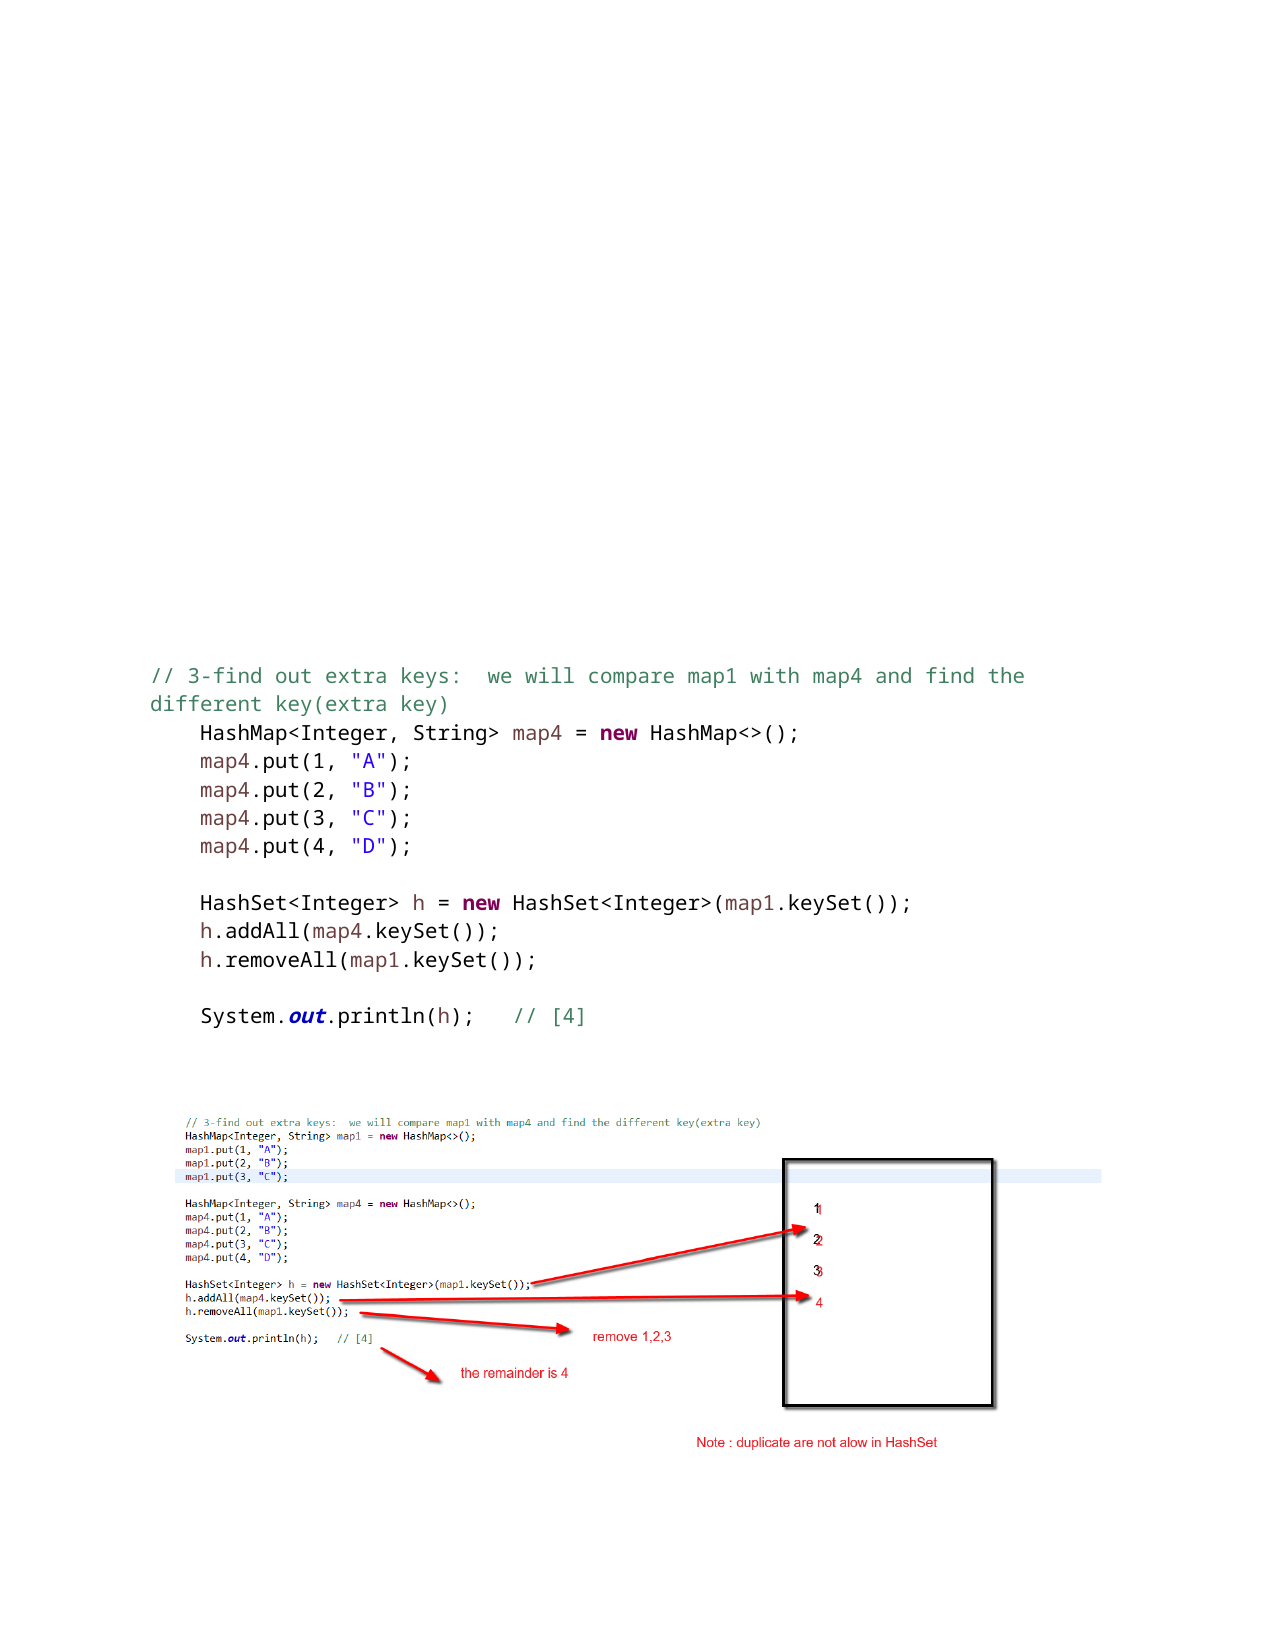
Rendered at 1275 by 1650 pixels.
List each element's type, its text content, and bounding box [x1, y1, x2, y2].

text map4.put(2, "B"); [150, 775, 1125, 803]
text HashSet<Integer> h = new HashSet<Integer>(map1.keySet()); [150, 888, 1125, 917]
text // 3-find out extra keys: we will compare map1 with map4 and find the different key(extra key) [150, 661, 1125, 718]
picture [150, 1086, 1125, 1488]
text System.out.println(h); // [4] [150, 1001, 1125, 1030]
text h.addAll(map4.keySet()); [150, 917, 1125, 945]
text h.removeAll(map1.keySet()); [150, 945, 1125, 973]
text map4.put(1, "A"); [150, 746, 1125, 775]
text HashMap<Integer, String> map4 = new HashMap<>(); [150, 718, 1125, 746]
text map4.put(3, "C"); [150, 803, 1125, 832]
text map4.put(4, "D"); [150, 832, 1125, 860]
